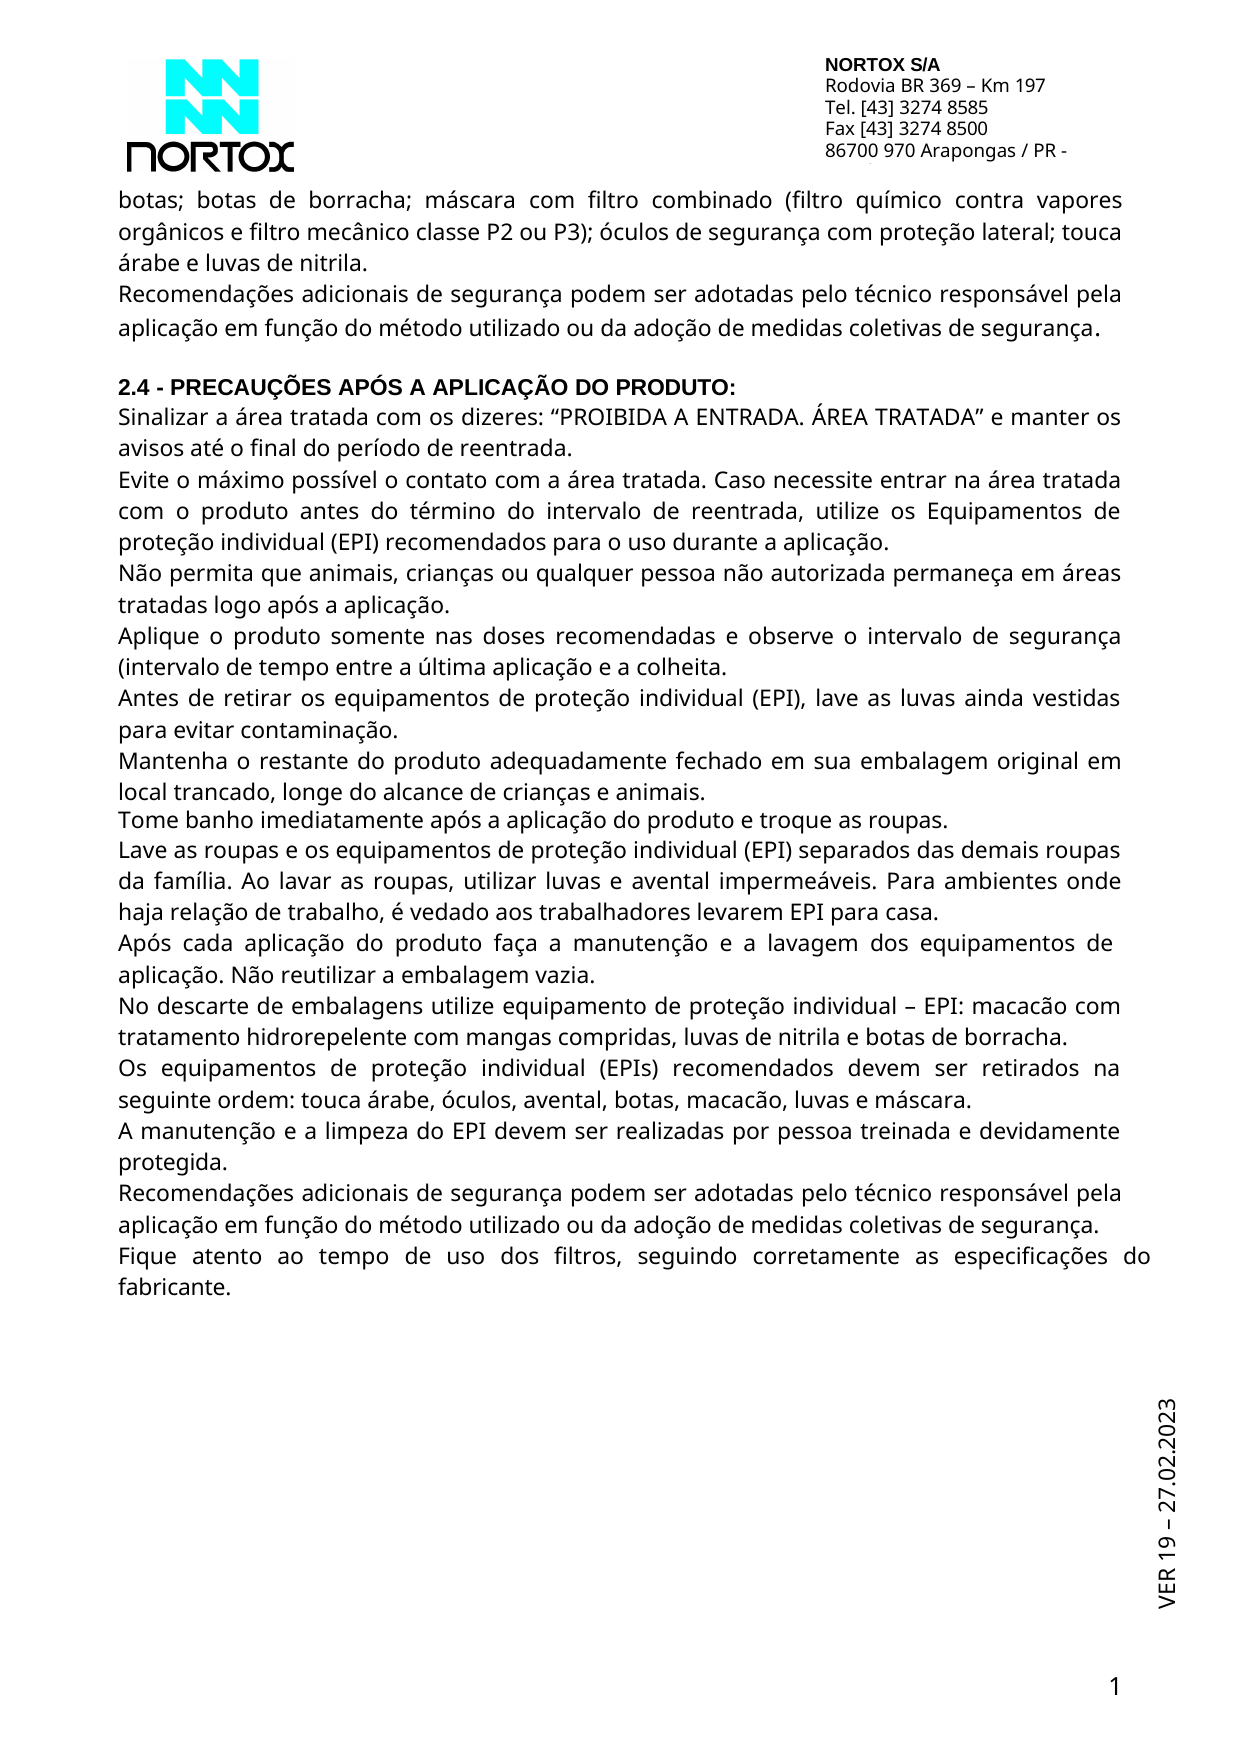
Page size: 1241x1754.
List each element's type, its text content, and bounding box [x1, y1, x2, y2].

text Evite o máximo possível o contato com a área tratada. Caso necessite entrar na área tratada com o produto antes do término do intervalo de reentrada, utilize os Equipamentos de proteção individual (EPI) recomendados para o uso durante a aplicação. [118, 463, 1122, 557]
text No descarte de embalagens utilize equipamento de proteção individual – EPI: macacão com tratamento hidrorepelente com mangas compridas, luvas de nitrila e botas de borracha. [118, 990, 1122, 1052]
text Após cada aplicação do produto faça a manutenção e a lavagem dos equipamentos de aplicação. Não reutilizar a embalagem vazia. [118, 927, 1113, 990]
text Recomendações adicionais de segurança podem ser adotadas pelo técnico responsável pela aplicação em função do método utilizado ou da adoção de medidas coletivas de segurança. [118, 278, 1123, 343]
text botas; botas de borracha; máscara com filtro combinado (filtro químico contra vapores orgânicos e filtro mecânico classe P2 ou P3); óculos de segurança com proteção lateral; touca árabe e luvas de nitrila. [118, 184, 1123, 278]
subtitle - PRECAUÇÕES APÓS A APLICAÇÃO DO PRODUTO: [118, 375, 1152, 401]
text Sinalizar a área tratada com os dizeres: “PROIBIDA A ENTRADA. ÁREA TRATADA” e manter os avisos até o final do período de reentrada. [118, 401, 1122, 463]
picture [127, 59, 295, 172]
text Os equipamentos de proteção individual (EPIs) recomendados devem ser retirados na seguinte ordem: touca árabe, óculos, avental, botas, macacão, luvas e máscara. [118, 1052, 1122, 1115]
text Não permita que animais, crianças ou qualquer pessoa não autorizada permaneça em áreas tratadas logo após a aplicação. [118, 557, 1123, 620]
text Lave as roupas e os equipamentos de proteção individual (EPI) separados das demais roupas da família. Ao lavar as roupas, utilizar luvas e avental impermeáveis. Para ambientes onde haja relação de trabalho, é vedado aos trabalhadores levarem EPI para casa. [118, 834, 1122, 927]
text Antes de retirar os equipamentos de proteção individual (EPI), lave as luvas ainda vestidas para evitar contaminação. [118, 682, 1122, 745]
text Aplique o produto somente nas doses recomendadas e observe o intervalo de segurança (intervalo de tempo entre a última aplicação e a colheita. [118, 620, 1122, 682]
text Fique atento ao tempo de uso dos filtros, seguindo corretamente as especificações do fabricante. [118, 1240, 1152, 1302]
text Mantenha o restante do produto adequadamente fechado em sua embalagem original em local trancado, longe do alcance de crianças e animais. [118, 745, 1122, 807]
text Recomendações adicionais de segurança podem ser adotadas pelo técnico responsável pela aplicação em função do método utilizado ou da adoção de medidas coletivas de segurança. [118, 1177, 1123, 1240]
text Tome banho imediatamente após a aplicação do produto e troque as roupas. [118, 807, 1152, 834]
text A manutenção e a limpeza do EPI devem ser realizadas por pessoa treinada e devidamente protegida. [118, 1115, 1122, 1177]
